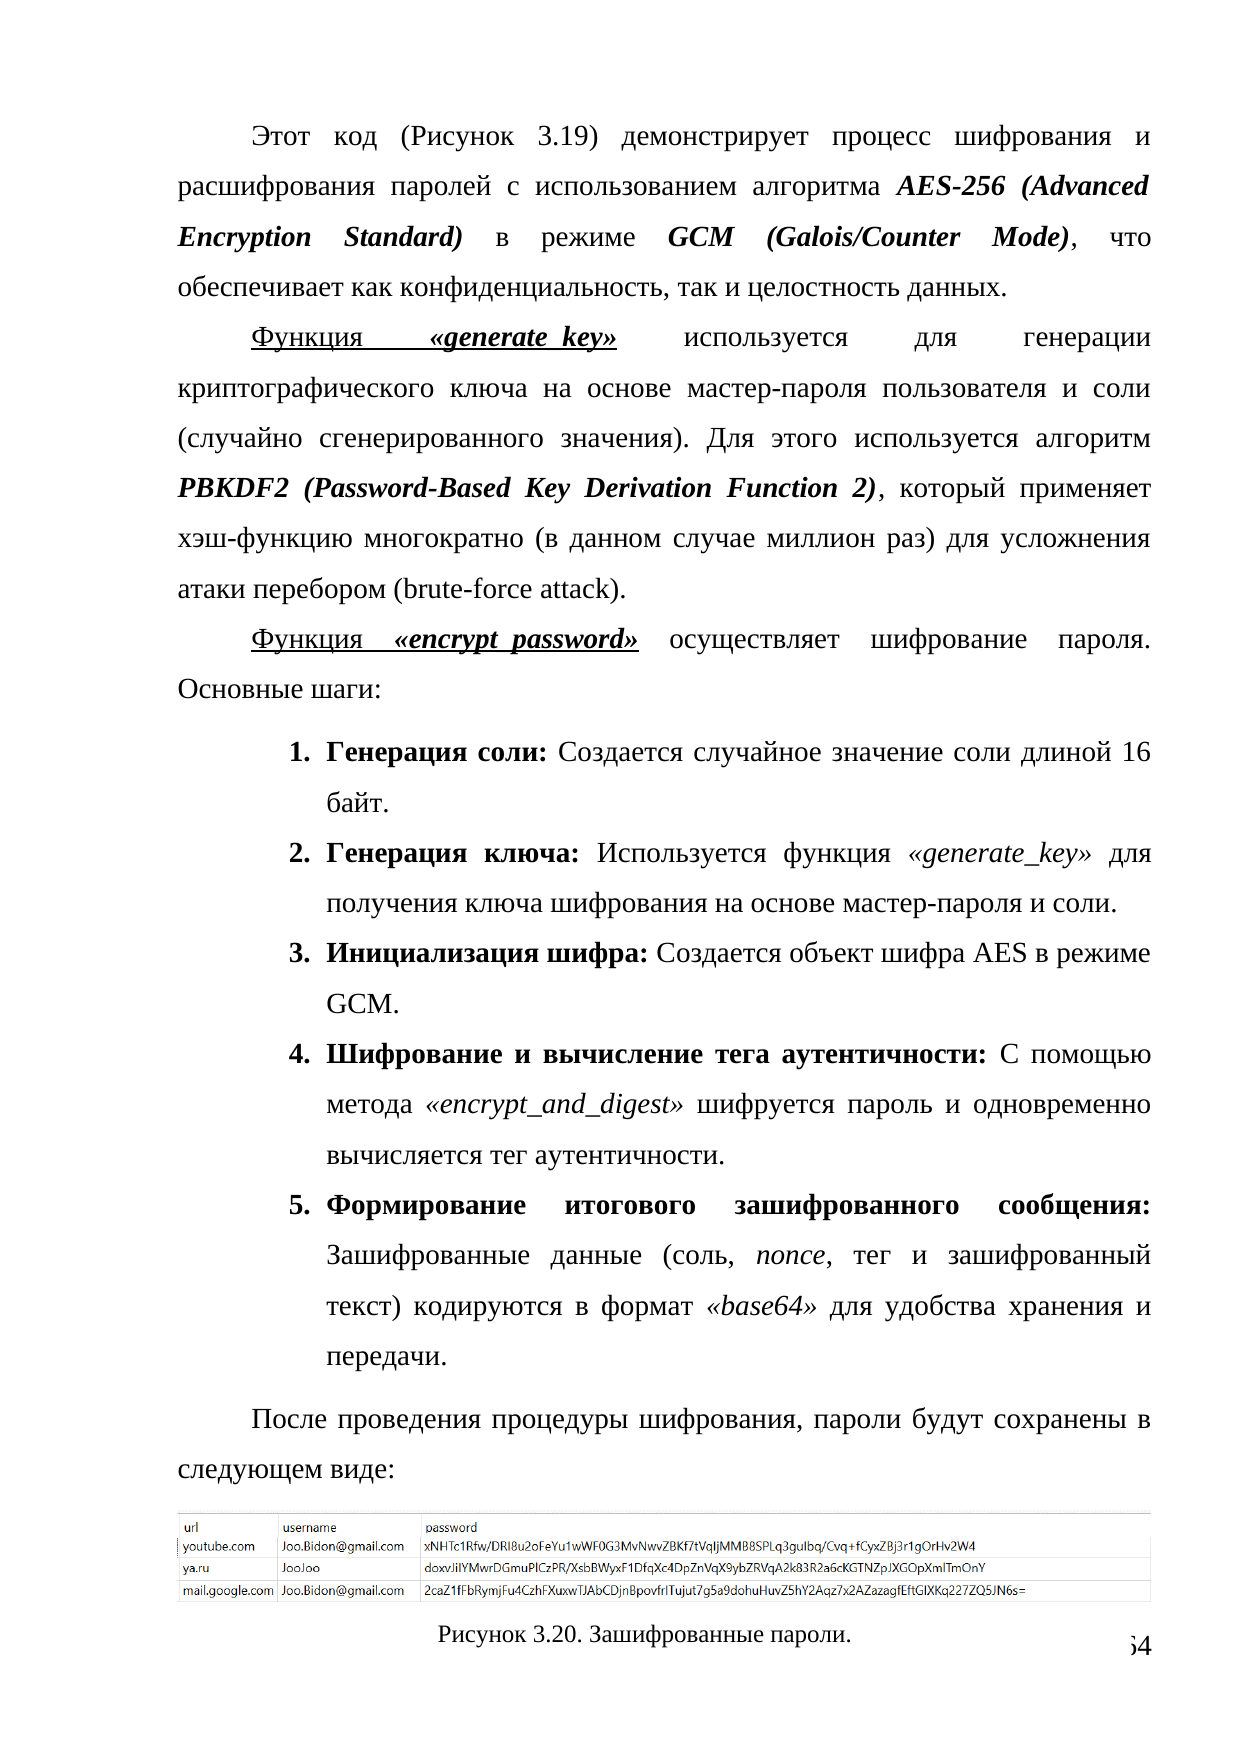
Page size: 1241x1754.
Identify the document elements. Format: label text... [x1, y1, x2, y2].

list Формирование итогового зашифрованного сообщения: Зашифрованные данные (соль, nonce, тег и зашифрованный текст) кодируются в формат «base64» для удобства хранения и передачи. [288, 1187, 1152, 1372]
list Генерация соли: Создается случайное значение соли длиной 16 байт. [288, 734, 1152, 818]
picture [177, 1509, 1151, 1602]
list Шифрование и вычисление тега аутентичности: С помощью метода «encrypt_and_digest» шифруется пароль и одновременно вычисляется тег аутентичности. [288, 1036, 1152, 1170]
text Функция «generate_key» используется для генерации криптографического ключа на основе мастер-пароля пользователя и соли (случайно сгенерированного значения). Для этого используется алгоритм PBKDF2 (Password-Based Key Derivation Function 2), который применяет хэш-функцию многократно (в данном случае миллион раз) для усложнения атаки перебором (brute-force attack). [177, 319, 1152, 604]
list Инициализация шифра: Создается объект шифра AES в режиме GCM. [288, 936, 1152, 1019]
list Генерация ключа: Используется функция «generate_key» для получения ключа шифрования на основе мастер-пароля и соли. [288, 835, 1152, 919]
text После проведения процедуры шифрования, пароли будут сохранены в следующем виде: [177, 1401, 1152, 1485]
text Функция «encrypt_password» осуществляет шифрование пароля. Основные шаги: [177, 621, 1152, 705]
